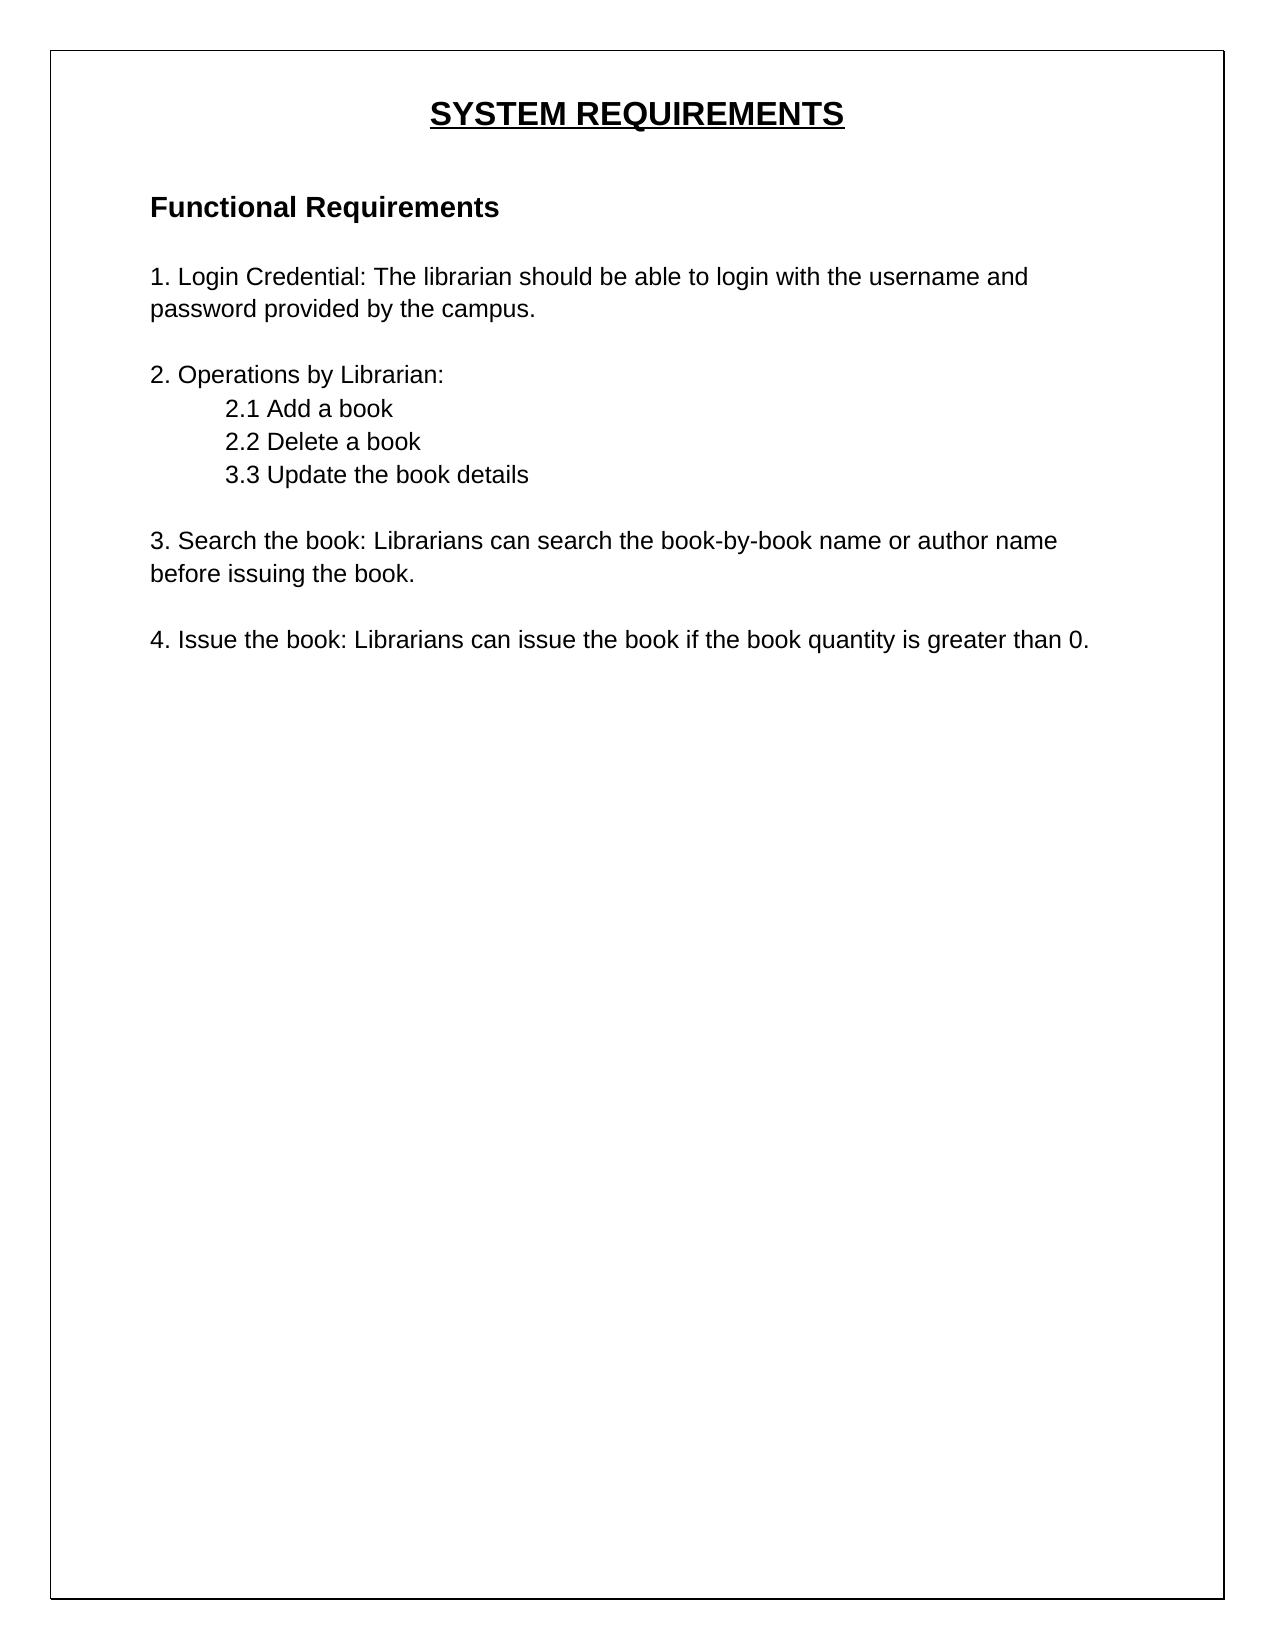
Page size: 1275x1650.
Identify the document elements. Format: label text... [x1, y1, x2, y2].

subtitle Functional Requirements [150, 190, 1124, 223]
text 2.1 Add a book [150, 393, 1124, 422]
text 1. Login Credential: The librarian should be able to login with the username and password provided by the campus. [150, 261, 1124, 323]
text 2. Operations by Librarian: [150, 361, 1124, 389]
title SYSTEM REQUIREMENTS [150, 94, 1124, 132]
text 4. Issue the book: Librarians can issue the book if the book quantity is greater than 0. [150, 625, 1124, 653]
text 2.2 Delete a book [150, 427, 1124, 455]
text 3.3 Update the book details [150, 459, 1124, 488]
text 3. Search the book: Librarians can search the book-by-book name or author name before issuing the book. [150, 526, 1124, 587]
